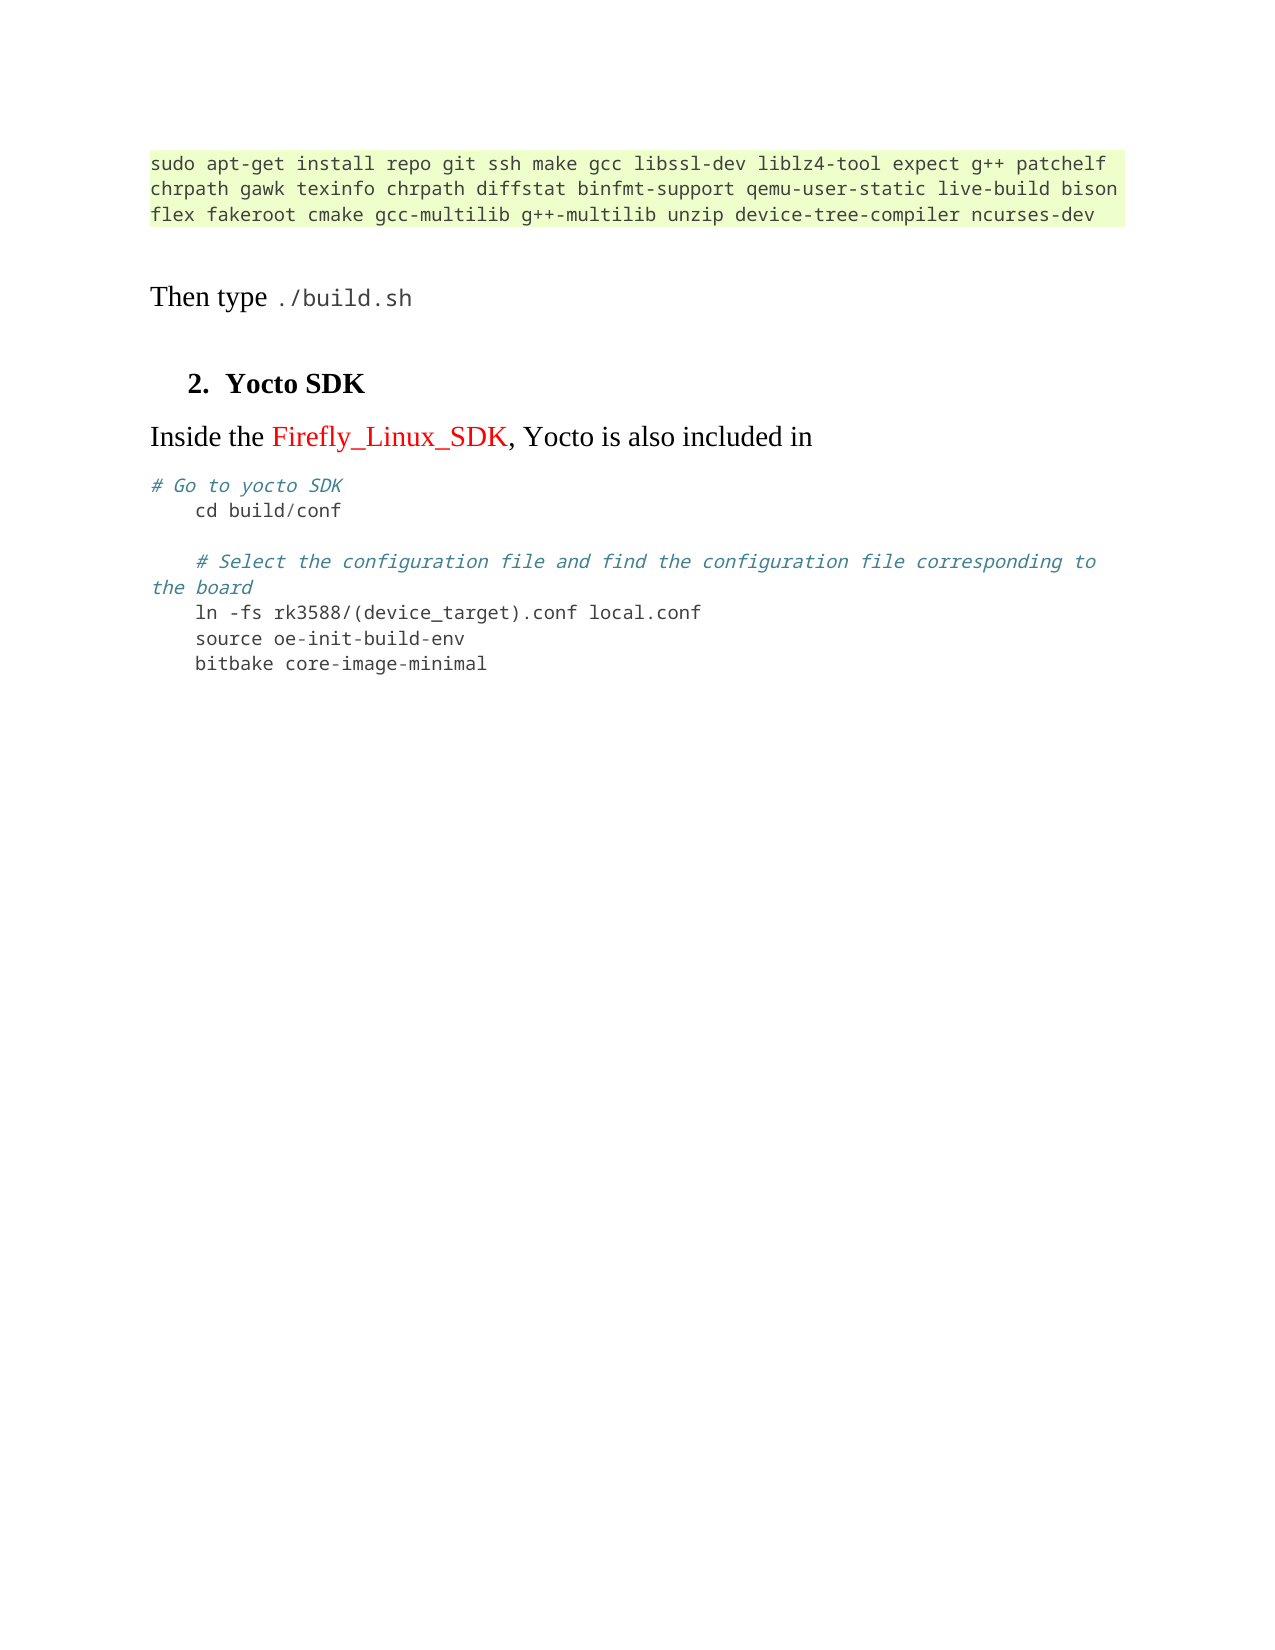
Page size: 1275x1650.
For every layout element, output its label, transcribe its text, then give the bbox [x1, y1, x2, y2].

text ln -fs rk3588/(device_target).conf local.conf [150, 599, 1125, 625]
text # Select the configuration file and find the configuration file corresponding to the board [150, 548, 1125, 599]
text Then type ./build.sh [150, 279, 1125, 313]
text Inside the Firefly_Linux_SDK, Yocto is also included in [150, 419, 1125, 453]
text cd build/conf [150, 497, 1125, 523]
subtitle Yocto SDK [187, 366, 1125, 400]
text bitbake core-image-minimal [150, 651, 1125, 676]
text source oe-init-build-env [150, 625, 1125, 651]
text # Go to yocto SDK [150, 472, 1125, 497]
text sudo apt-get install repo git ssh make gcc libssl-dev liblz4-tool expect g++ patchelf chrpath gawk texinfo chrpath diffstat binfmt-support qemu-user-static live-build bison flex fakeroot cmake gcc-multilib g++-multilib unzip device-tree-compiler ncurses-dev [150, 150, 1125, 227]
